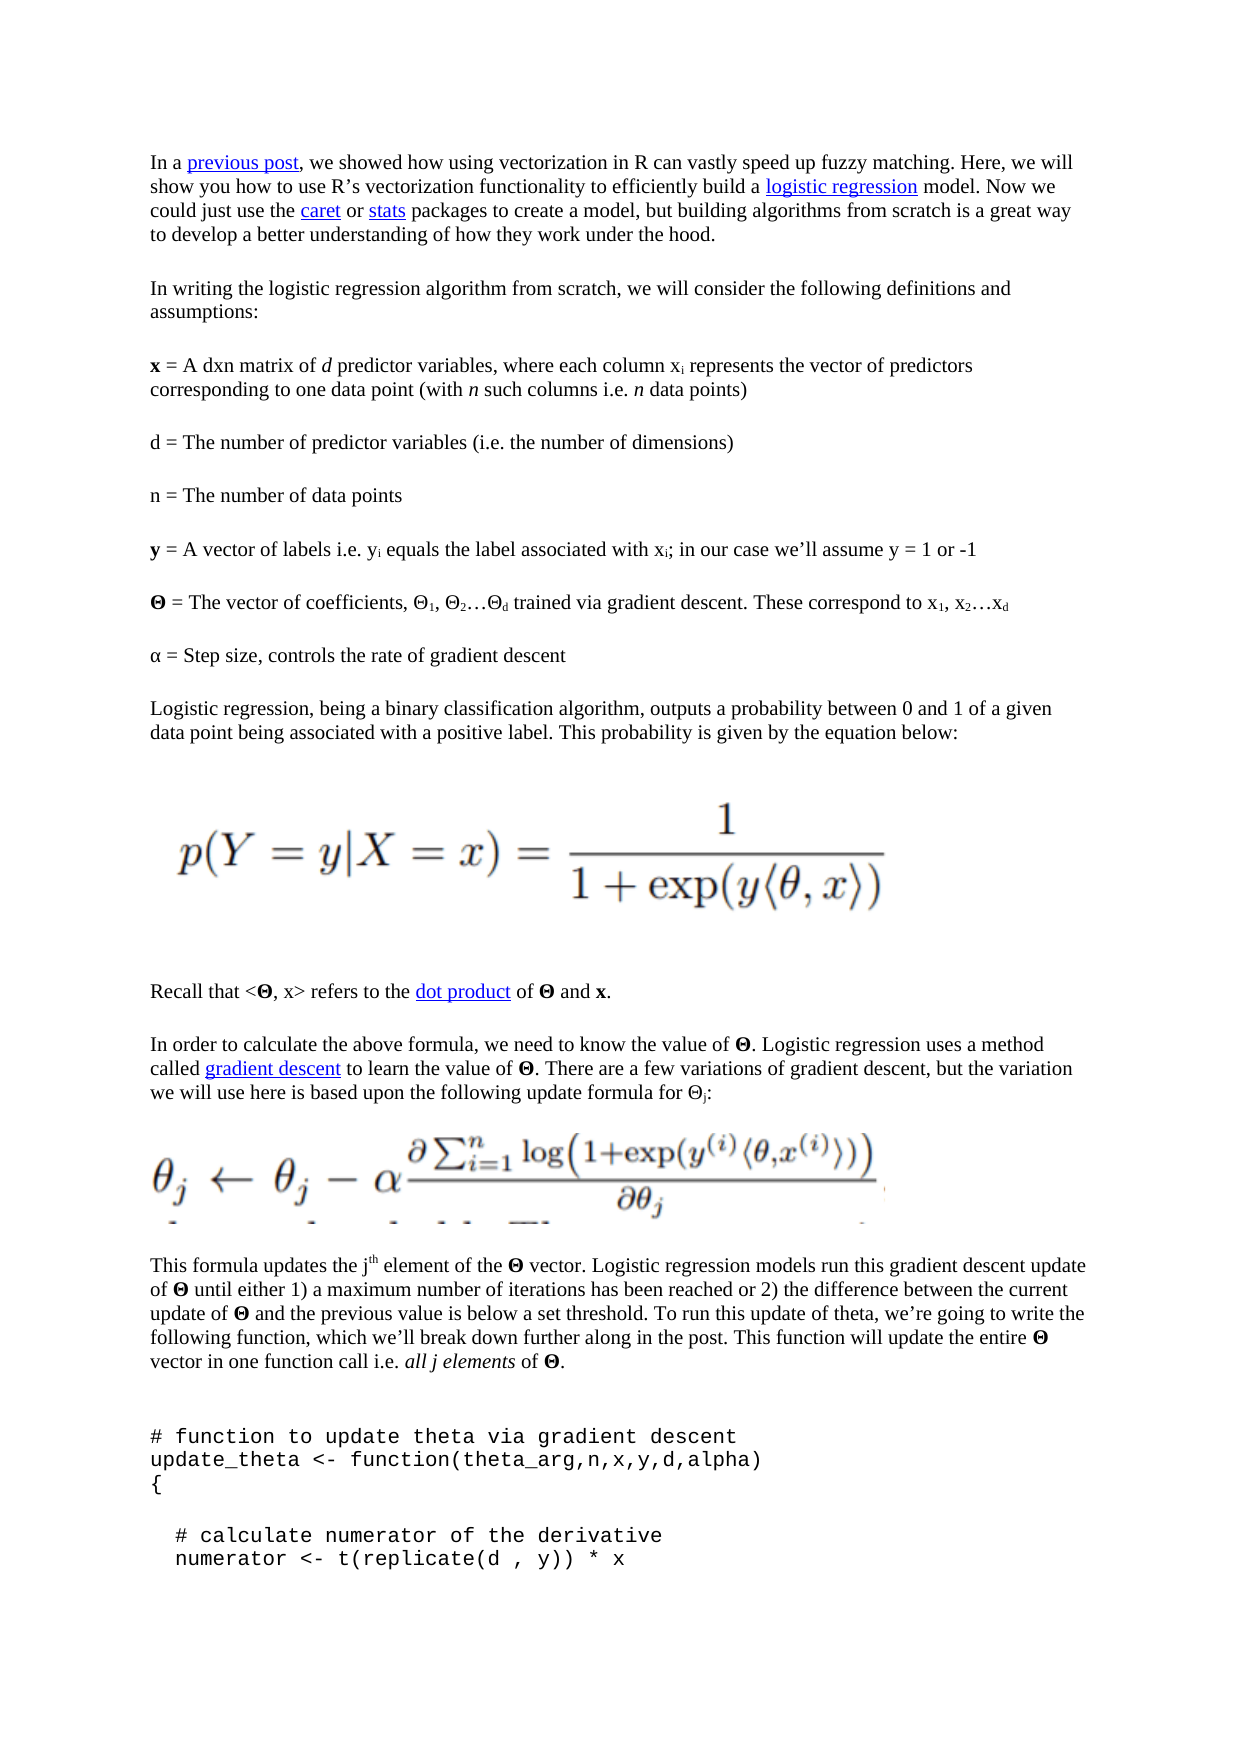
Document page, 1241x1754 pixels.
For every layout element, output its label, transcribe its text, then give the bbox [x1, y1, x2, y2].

text This formula updates the jth element of the Θ vector. Logistic regression models run this gradient descent update of Θ until either 1) a maximum number of iterations has been reached or 2) the difference between the current update of Θ and the previous value is below a set threshold. To run this update of theta, we’re going to write the following function, which we’ll break down further along in the post. This function will update the entire Θ vector in one function call i.e. all j elements of Θ. [150, 1253, 1090, 1373]
text In writing the logistic regression algorithm from scratch, we will consider the following definitions and assumptions: [150, 275, 1090, 323]
picture [150, 773, 892, 950]
text Logistic regression, being a binary classification algorithm, outputs a probability between 0 and 1 of a given data point being associated with a positive label. This probability is given by the equation below: [150, 696, 1090, 744]
picture [150, 1133, 886, 1224]
text n = The number of data points [150, 483, 1090, 507]
text α = Step size, controls the rate of gradient descent [150, 643, 1090, 667]
text # calculate numerator of the derivative [150, 1525, 1090, 1548]
text numerator <- t(replicate(d , y)) * x [150, 1548, 1090, 1572]
text In a previous post, we showed how using vectorization in R can vastly speed up fuzzy matching. Here, we will show you how to use R’s vectorization functionality to efficiently build a logistic regression model. Now we could just use the caret or stats packages to create a model, but building algorithms from scratch is a great way to develop a better understanding of how they work under the hood. [150, 150, 1090, 246]
text { [150, 1473, 1090, 1497]
text In order to calculate the above formula, we need to know the value of Θ. Logistic regression uses a method called gradient descent to learn the value of Θ. There are a few variations of gradient descent, but the variation we will use here is based upon the following update formula for Θj: [150, 1032, 1090, 1104]
text # function to update theta via gradient descent [150, 1426, 1090, 1449]
text update_theta <- function(theta_arg,n,x,y,d,alpha) [150, 1449, 1090, 1473]
text y = A vector of labels i.e. yi equals the label associated with xi; in our case we’ll assume y = 1 or -1 [150, 536, 1090, 561]
text Recall that <Θ, x> refers to the dot product of Θ and x. [150, 979, 1090, 1003]
text x = A dxn matrix of d predictor variables, where each column xi represents the vector of predictors corresponding to one data point (with n such columns i.e. n data points) [150, 353, 1090, 401]
text Θ = The vector of coefficients, Θ1, Θ2…Θd trained via gradient descent. These correspond to x1, x2…xd [150, 590, 1090, 614]
text d = The number of predictor variables (i.e. the number of dimensions) [150, 430, 1090, 454]
